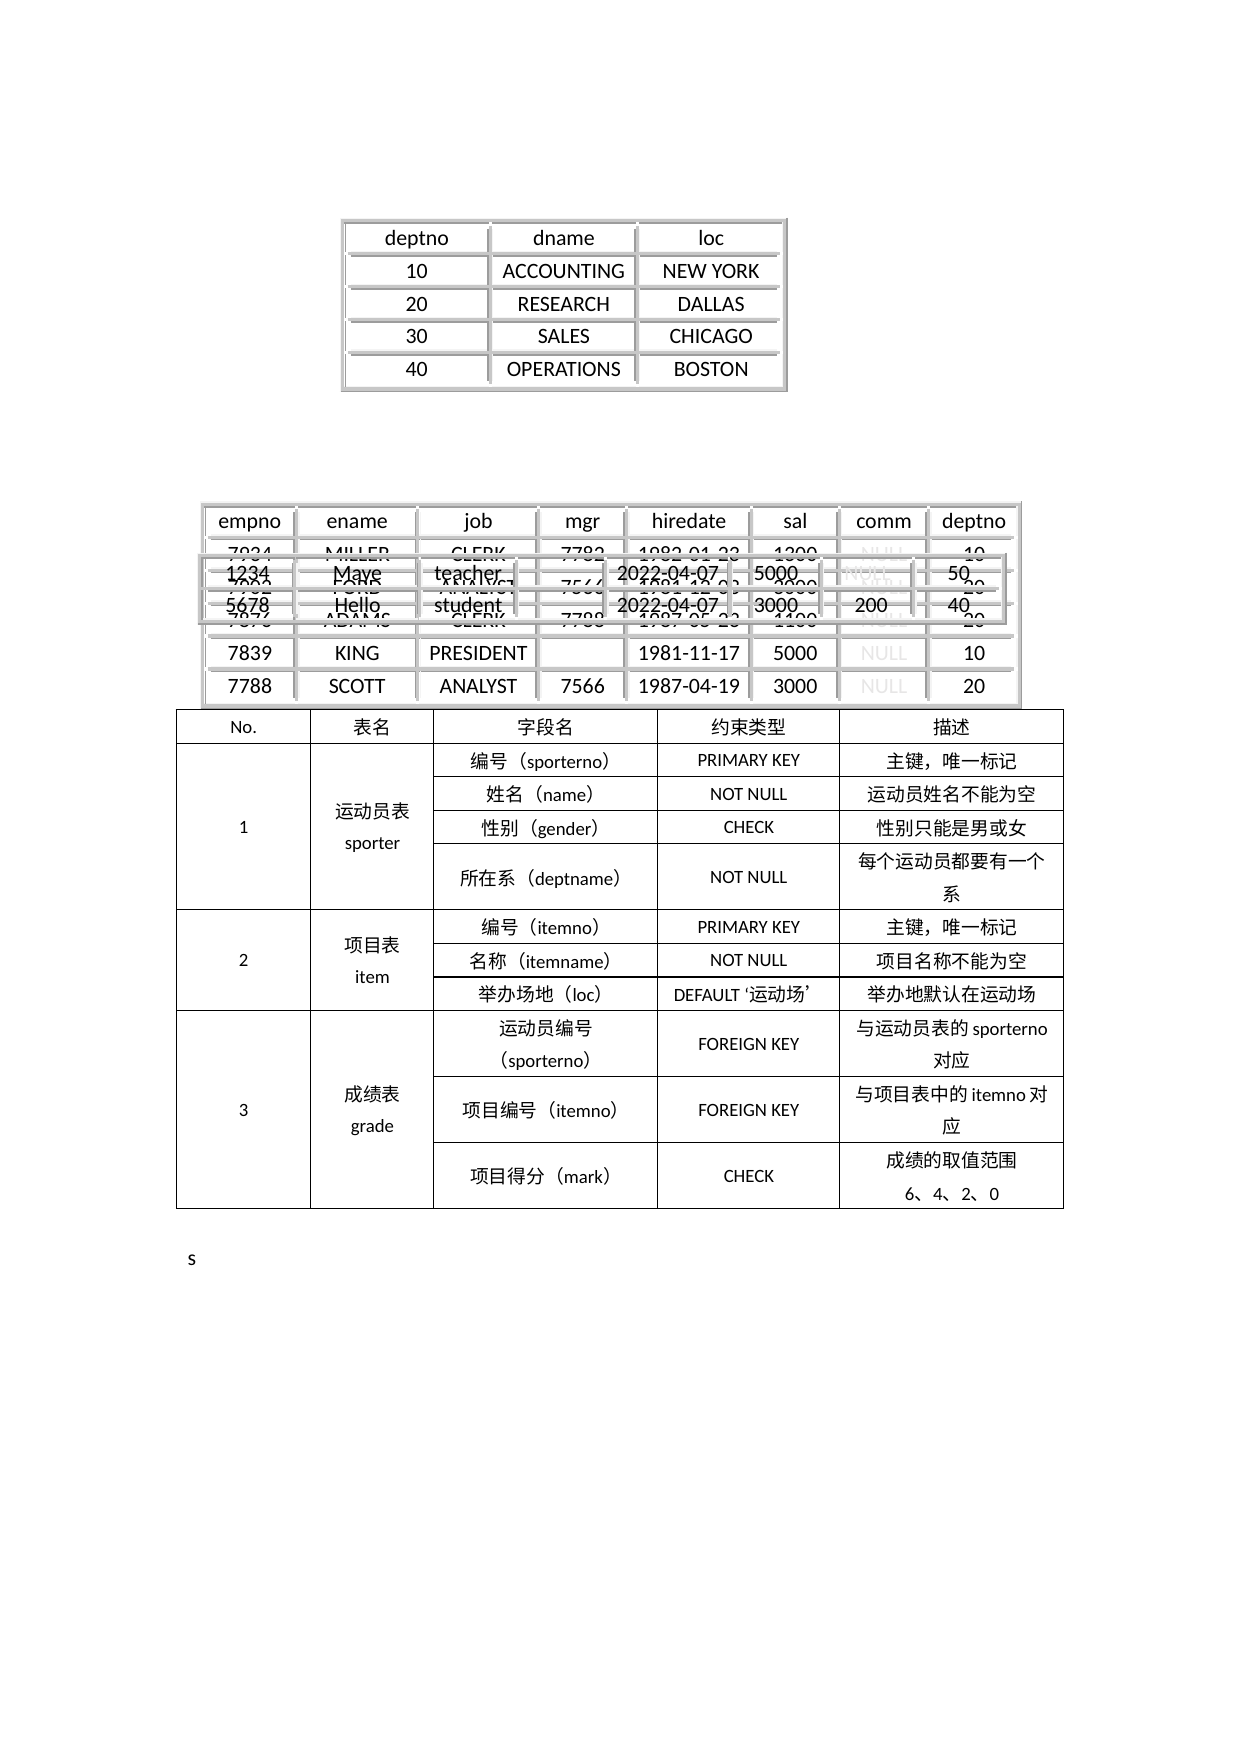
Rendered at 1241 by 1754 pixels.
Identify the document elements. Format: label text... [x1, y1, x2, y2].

table_cell student [420, 592, 516, 618]
table_cell 所在系（deptname） [434, 844, 657, 909]
table_cell 2 [177, 910, 310, 1010]
table_header job [418, 506, 538, 534]
table_cell RESEARCH [493, 290, 634, 316]
table_cell 20 [344, 284, 487, 316]
table_cell 10 [932, 534, 1018, 567]
table_cell CLERK [421, 540, 535, 553]
table_cell NULL [842, 540, 925, 553]
table_cell BOSTON [637, 349, 783, 386]
table_cell PRESIDENT [421, 639, 535, 666]
table_cell 3000 [751, 672, 839, 703]
table_cell MILLER [300, 540, 415, 553]
text s [187, 1242, 1053, 1274]
table_cell ANALYST [418, 672, 538, 703]
table_header 描述 [840, 710, 1063, 743]
table_cell 1981-11-17 [630, 639, 748, 666]
table_header deptno [346, 222, 490, 251]
table_cell 与项目表中的itemno对应 [840, 1077, 1063, 1142]
table_cell NEW YORK [640, 251, 783, 283]
table_header [516, 557, 605, 585]
table_cell 3000 [730, 592, 821, 618]
table_header 5000 [730, 557, 821, 585]
table_header 1234 [203, 557, 295, 585]
table_header Maye [295, 557, 420, 585]
table_header comm [839, 506, 928, 534]
table_header No. [177, 710, 310, 743]
table_cell 运动员姓名不能为空 [840, 777, 1063, 810]
table_cell 运动员表 sporter [311, 744, 433, 909]
table_cell SALES [493, 323, 634, 349]
table_cell 编号（itemno） [434, 910, 657, 943]
table_cell PRIMARY KEY [658, 910, 839, 943]
table_cell 20 [929, 666, 1018, 703]
table_cell SCOTT [296, 672, 418, 703]
table_cell 7839 [204, 633, 293, 666]
table_cell 7934 [204, 534, 293, 553]
table_cell 1300 [754, 540, 836, 553]
table_cell 1987-04-19 [626, 672, 751, 703]
table_header NULL [821, 557, 913, 585]
table_cell 200 [821, 592, 913, 618]
table_header hiredate [626, 506, 751, 534]
table_cell 项目得分（mark） [434, 1143, 657, 1208]
table_cell 性别（gender） [434, 811, 657, 843]
table_cell 项目编号（itemno） [434, 1077, 657, 1142]
table_cell 1 [177, 744, 310, 909]
table_cell 3 [177, 1011, 310, 1208]
table_header mgr [539, 506, 626, 534]
table_cell CHICAGO [640, 316, 783, 349]
table_header dname [490, 222, 637, 251]
table_header 字段名 [434, 710, 657, 743]
table_cell 主键，唯一标记 [840, 744, 1063, 776]
table_cell 2022-04-07 [605, 592, 730, 618]
table_cell 主键，唯一标记 [840, 910, 1063, 943]
table_header 50 [913, 557, 1001, 585]
table_cell KING [300, 639, 415, 666]
table_cell OPERATIONS [490, 356, 637, 386]
table_cell 成绩表 grade [311, 1011, 433, 1208]
table_cell FOREIGN KEY [658, 1011, 839, 1076]
table_cell 编号（sporterno） [434, 744, 657, 776]
table_cell 名称（itemname） [434, 944, 657, 976]
table_cell CHECK [658, 811, 839, 843]
table_cell 7782 [542, 540, 623, 553]
table_cell 举办场地（loc） [434, 978, 657, 1010]
table_cell 性别只能是男或女 [840, 811, 1063, 843]
table_header ename [296, 506, 418, 534]
table_cell NOT NULL [658, 777, 839, 810]
table_cell [542, 639, 623, 666]
table_header 2022-04-07 [605, 557, 730, 585]
table_cell 10 [932, 633, 1018, 666]
table_cell PRIMARY KEY [658, 744, 839, 776]
table_cell 7788 [204, 666, 296, 703]
table_cell DALLAS [640, 284, 783, 316]
table_cell 项目名称不能为空 [840, 944, 1063, 976]
table_header loc [637, 222, 782, 251]
table_cell 1982-01-23 [630, 540, 748, 553]
table_cell 40 [344, 349, 490, 386]
table_cell NOT NULL [658, 944, 839, 976]
table_cell 与运动员表的sporterno对应 [840, 1011, 1063, 1076]
table_cell 7566 [539, 672, 626, 703]
table_cell ACCOUNTING [493, 257, 634, 283]
table_cell 举办地默认在运动场 [840, 978, 1063, 1010]
table_cell NULL [842, 639, 925, 666]
table_cell DEFAULT ‘运动场’ [658, 978, 839, 1010]
table_cell 姓名（name） [434, 777, 657, 810]
table_cell 运动员编号（sporterno） [434, 1011, 657, 1076]
table_cell [516, 592, 605, 618]
table_cell 10 [344, 251, 487, 283]
table_cell NOT NULL [658, 844, 839, 909]
table_header empno [206, 506, 296, 534]
table_cell CHECK [658, 1143, 839, 1208]
table_cell 每个运动员都要有一个系 [840, 844, 1063, 909]
table_cell 成绩的取值范围6、4、2、0 [840, 1143, 1063, 1208]
table_cell FOREIGN KEY [658, 1077, 839, 1142]
table_header sal [751, 506, 839, 534]
table_cell 项目表 item [311, 910, 433, 1010]
table_cell 5678 [201, 585, 295, 618]
table_cell NULL [839, 672, 928, 703]
table_cell 30 [344, 316, 487, 349]
table_header 表名 [311, 710, 433, 743]
table_cell 20 [932, 600, 1018, 633]
table_header deptno [929, 506, 1016, 534]
table_cell 5000 [754, 639, 836, 666]
table_cell Hello [295, 592, 420, 618]
table_header teacher [420, 557, 516, 585]
table_cell 40 [913, 585, 1002, 618]
table_header 约束类型 [658, 710, 839, 743]
